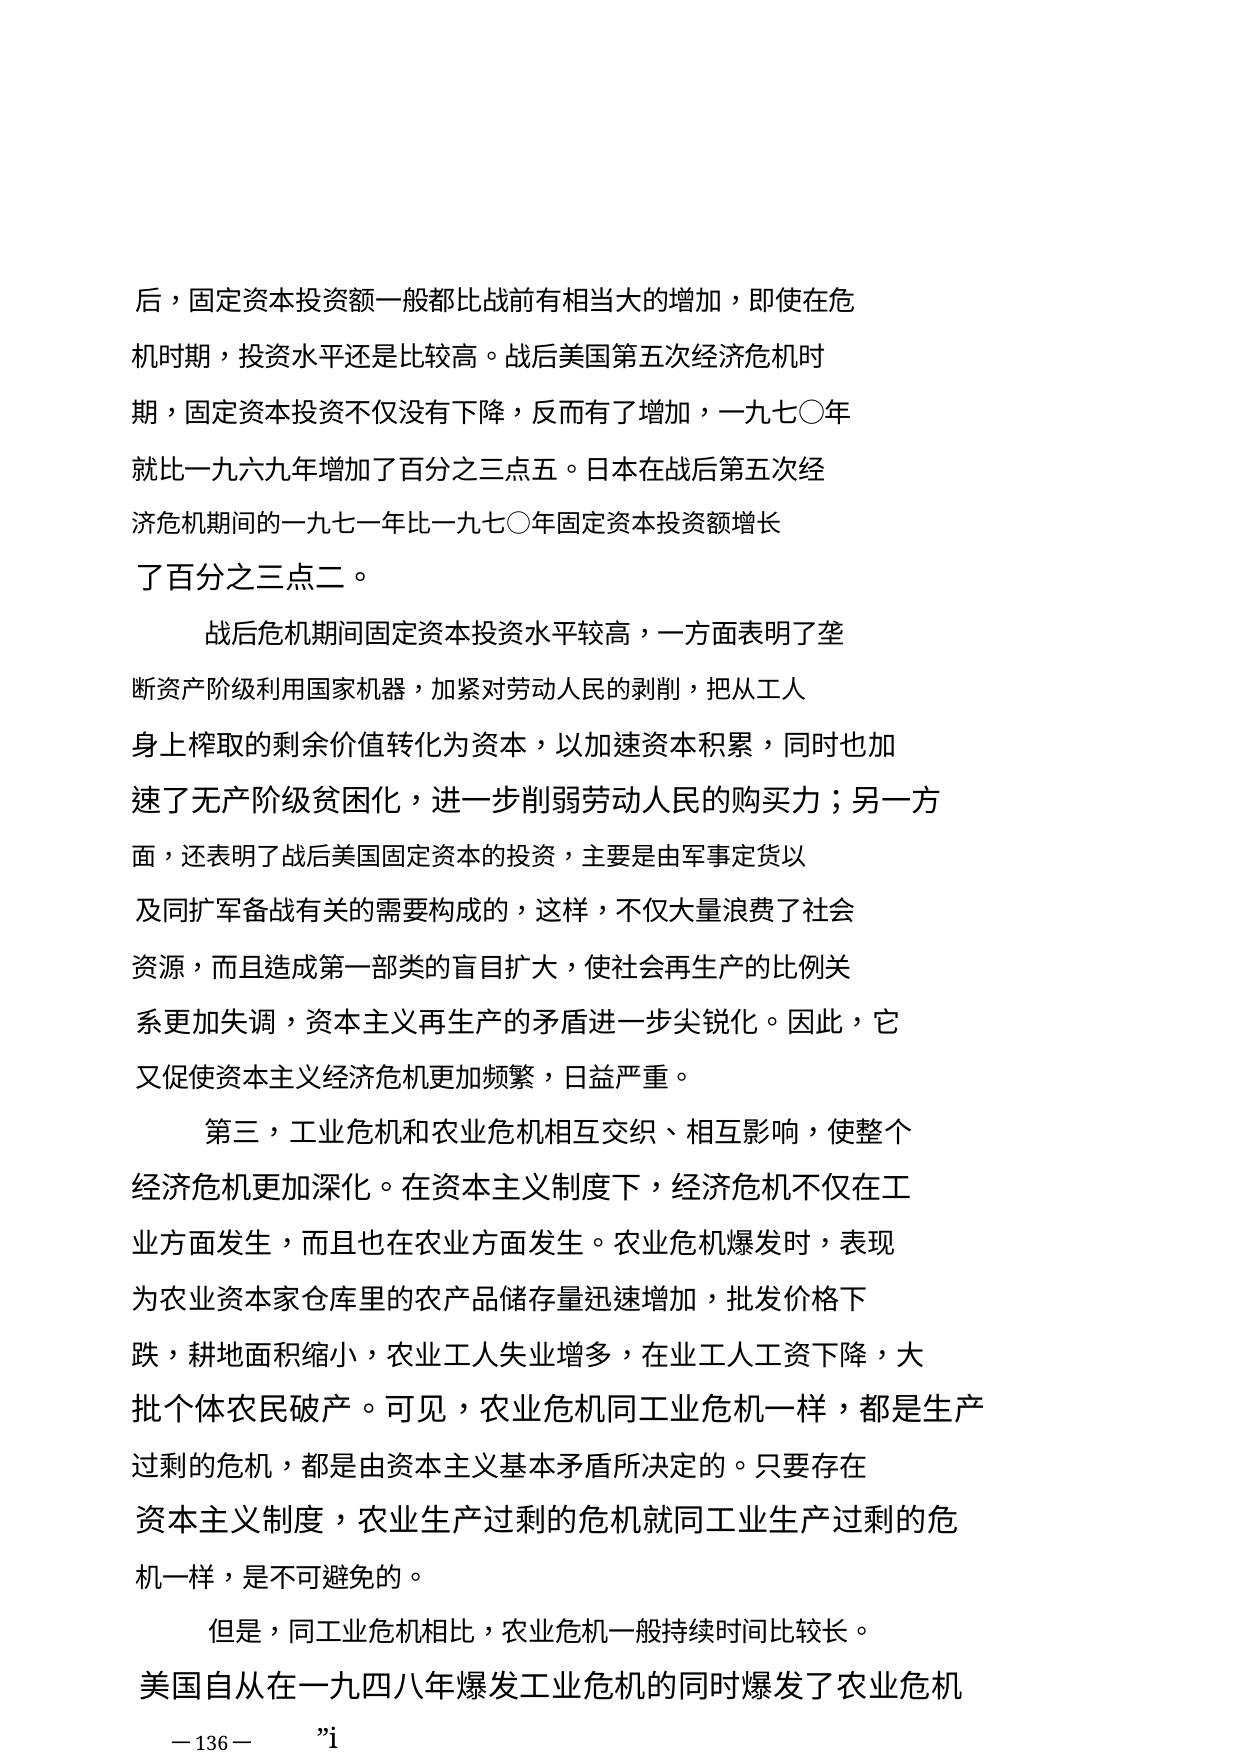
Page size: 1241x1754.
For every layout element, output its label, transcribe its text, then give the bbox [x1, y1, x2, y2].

text 了百分之三点二。 [135, 564, 964, 594]
text 又促使资本主义经济危机更加频繁，日益严重。 [135, 1066, 1063, 1093]
text 机时期，投资水平还是比较高。战后美国第五次经济危机时 [131, 345, 964, 372]
text 后，固定资本投资额一般都比战前有相当大的增加，即使在危 [135, 289, 964, 316]
text 断资产阶级利用国家机器，加紧对劳动人民的剥削，把从工人 [131, 679, 951, 704]
text 美国自从在一九四八年爆发工业危机的同时爆发了农业危机 [139, 1672, 1086, 1704]
text 身上榨取的剩余价值转化为资本，以加速资本积累，同时也加 [131, 733, 1063, 761]
text 跌，耕地面积缩小，农业工人失业增多，在业工人工资下降，大 [131, 1343, 1114, 1372]
text 机一样，是不可避免的。 [135, 1566, 1114, 1593]
text 及同扩军备战有关的需要构成的，这样，不仅大量浪费了社会 [135, 899, 1063, 926]
text ”i [317, 1726, 400, 1754]
text 经济危机更加深化。在资本主义制度下，经济危机不仅在工 [131, 1174, 1114, 1204]
text 为农业资本家仓库里的农产品储存量迅速增加，批发价格下 [131, 1287, 1114, 1315]
text 期，固定资本投资不仅没有下降，反而有了增加，一九七○年 [131, 402, 964, 428]
text 济危机期间的一九七一年比一九七○年固定资本投资额增长 [131, 512, 964, 537]
text 面，还表明了战后美国固定资本的投资，主要是由军事定货以 [131, 845, 1063, 870]
text 业方面发生，而且也在农业方面发生。农业危机爆发时，表现 [131, 1231, 1114, 1259]
text 过剩的危机，都是由资本主义基本矛盾所决定的。只要存在 [131, 1454, 1114, 1482]
text 批个体农民破产。可见，农业危机同工业危机一样，都是生产 [131, 1395, 1114, 1427]
text 速了无产阶级贫困化，进一步削弱劳动人民的购买力；另一方 [131, 787, 1063, 817]
text 但是，同工业危机相比，农业危机一般持续时间比较长。 [208, 1620, 1086, 1647]
text 一136一 [171, 1734, 271, 1754]
text 就比一九六九年增加了百分之三点五。日本在战后第五次经 [131, 458, 964, 484]
text 资源，而且造成第一部类的盲目扩大，使社会再生产的比例关 [131, 956, 1063, 982]
text 战后危机期间固定资本投资水平较高，一方面表明了垄 [204, 622, 951, 649]
text 系更加失调，资本主义再生产的矛盾进一步尖锐化。因此，它 [135, 1010, 1063, 1038]
text 资本主义制度，农业生产过剩的危机就同工业生产过剩的危 [135, 1506, 1114, 1537]
text 第三，工业危机和农业危机相互交织、相互影响，使整个 [204, 1120, 1114, 1149]
